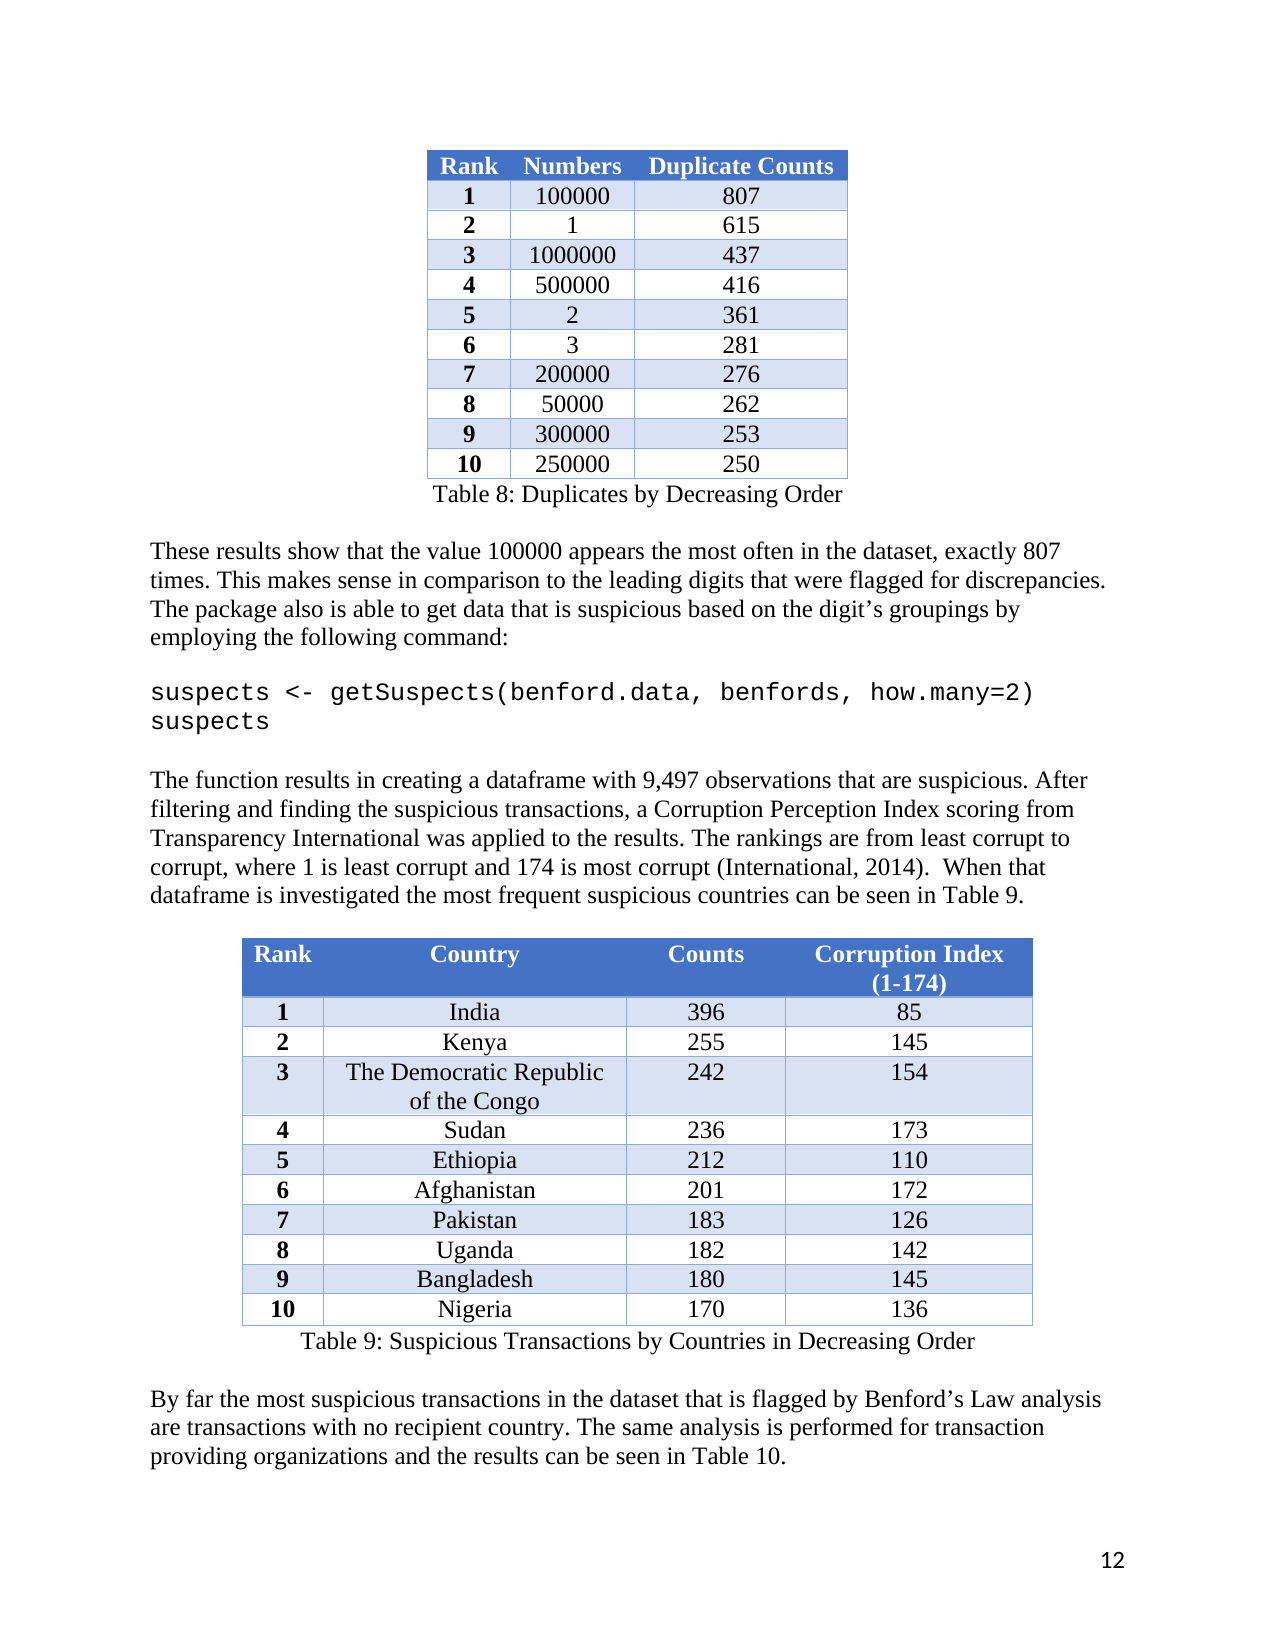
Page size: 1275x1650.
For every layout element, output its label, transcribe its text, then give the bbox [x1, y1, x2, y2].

table_cell 276 [635, 360, 847, 388]
table_cell India [324, 998, 626, 1026]
table_cell 500000 [511, 270, 634, 299]
table_header Numbers [511, 151, 634, 180]
table_cell 2 [243, 1027, 323, 1056]
table_header Counts [627, 939, 785, 996]
table_cell 437 [635, 240, 847, 269]
table_cell 110 [786, 1145, 1032, 1174]
table_cell 7 [428, 360, 510, 388]
text The function results in creating a dataframe with 9,497 observations that are suspicious. After filtering and finding the suspicious transactions, a Corruption Perception Index scoring from Transparency International was applied to the results. The rankings are from least corrupt to corrupt, where 1 is least corrupt and 174 is most corrupt. When that dataframe is investigated the most frequent suspicious countries can be seen in Table 9. [150, 765, 1125, 909]
table_cell Pakistan [324, 1205, 626, 1234]
table_cell 172 [786, 1175, 1032, 1204]
table_cell 201 [627, 1175, 785, 1204]
table_header Rank [428, 151, 510, 180]
table_cell 50000 [511, 389, 634, 418]
table_cell 183 [627, 1205, 785, 1234]
table_cell 9 [243, 1265, 323, 1293]
table_cell 212 [627, 1145, 785, 1174]
table_cell 173 [786, 1116, 1032, 1144]
table_cell 300000 [511, 419, 634, 448]
table_cell 1 [511, 211, 634, 239]
text suspects <- getSuspects(benford.data, benfords, how.many=2) [150, 680, 1125, 708]
table_cell 9 [428, 419, 510, 448]
table_cell 250000 [511, 449, 634, 478]
table_cell 100000 [511, 181, 634, 209]
table_cell 255 [627, 1027, 785, 1056]
table_cell 142 [786, 1235, 1032, 1263]
table_header Rank [243, 939, 323, 996]
table_cell 5 [428, 300, 510, 329]
table_cell 136 [786, 1294, 1032, 1325]
table_cell 615 [635, 211, 847, 239]
text These results show that the value 100000 appears the most often in the dataset, exactly 807 times. This makes sense in comparison to the leading digits that were flagged for discrepancies. The package also is able to get data that is suspicious based on the digit’s groupings by employing the following command: [150, 536, 1125, 651]
table_cell 200000 [511, 360, 634, 388]
text Table 8: Duplicates by Decreasing Order [150, 479, 1125, 507]
table_header Corruption Index (1-174) [786, 939, 1032, 996]
table_cell 3 [243, 1057, 323, 1114]
table_cell Uganda [324, 1235, 626, 1263]
table_cell 250 [635, 449, 847, 478]
table_cell 5 [243, 1145, 323, 1174]
table_cell 7 [243, 1205, 323, 1234]
text Table 9: Suspicious Transactions by Countries in Decreasing Order [150, 1326, 1125, 1355]
table_cell 154 [786, 1057, 1032, 1114]
table_cell 1 [243, 998, 323, 1026]
table_cell Bangladesh [324, 1265, 626, 1293]
table_cell 4 [243, 1116, 323, 1144]
text suspects [150, 708, 1125, 737]
table_cell 2 [511, 300, 634, 329]
table_cell 361 [635, 300, 847, 329]
table_header Country [324, 939, 626, 996]
table_cell 10 [243, 1294, 323, 1325]
table_cell 807 [635, 181, 847, 209]
table_cell Ethiopia [324, 1145, 626, 1174]
table_cell 281 [635, 330, 847, 358]
table_cell 8 [428, 389, 510, 418]
table_cell 2 [428, 211, 510, 239]
table_cell 182 [627, 1235, 785, 1263]
table_cell 396 [627, 998, 785, 1026]
table_cell 4 [428, 270, 510, 299]
table_cell 8 [243, 1235, 323, 1263]
table_cell 262 [635, 389, 847, 418]
table_cell The Democratic Republic of the Congo [324, 1057, 626, 1114]
table_cell 3 [511, 330, 634, 358]
table_cell 145 [786, 1265, 1032, 1293]
table_cell 1000000 [511, 240, 634, 269]
table_cell 253 [635, 419, 847, 448]
table_cell Afghanistan [324, 1175, 626, 1204]
table_cell 6 [428, 330, 510, 358]
text By far the most suspicious transactions in the dataset that is flagged by Benford’s Law analysis are transactions with no recipient country. The same analysis is performed for transaction providing organizations and the results can be seen in Table 10. [150, 1384, 1125, 1470]
table_cell 10 [428, 449, 510, 478]
table_cell 126 [786, 1205, 1032, 1234]
table_cell 236 [627, 1116, 785, 1144]
table_cell 6 [243, 1175, 323, 1204]
table_cell Kenya [324, 1027, 626, 1056]
table_cell 416 [635, 270, 847, 299]
table_cell 242 [627, 1057, 785, 1114]
table_cell 145 [786, 1027, 1032, 1056]
table_cell Sudan [324, 1116, 626, 1144]
table_cell 170 [627, 1294, 785, 1325]
table_header Duplicate Counts [635, 151, 847, 180]
table_cell 1 [428, 181, 510, 209]
table_cell 3 [428, 240, 510, 269]
table_cell 85 [786, 998, 1032, 1026]
table_cell 180 [627, 1265, 785, 1293]
table_cell Nigeria [324, 1294, 626, 1325]
